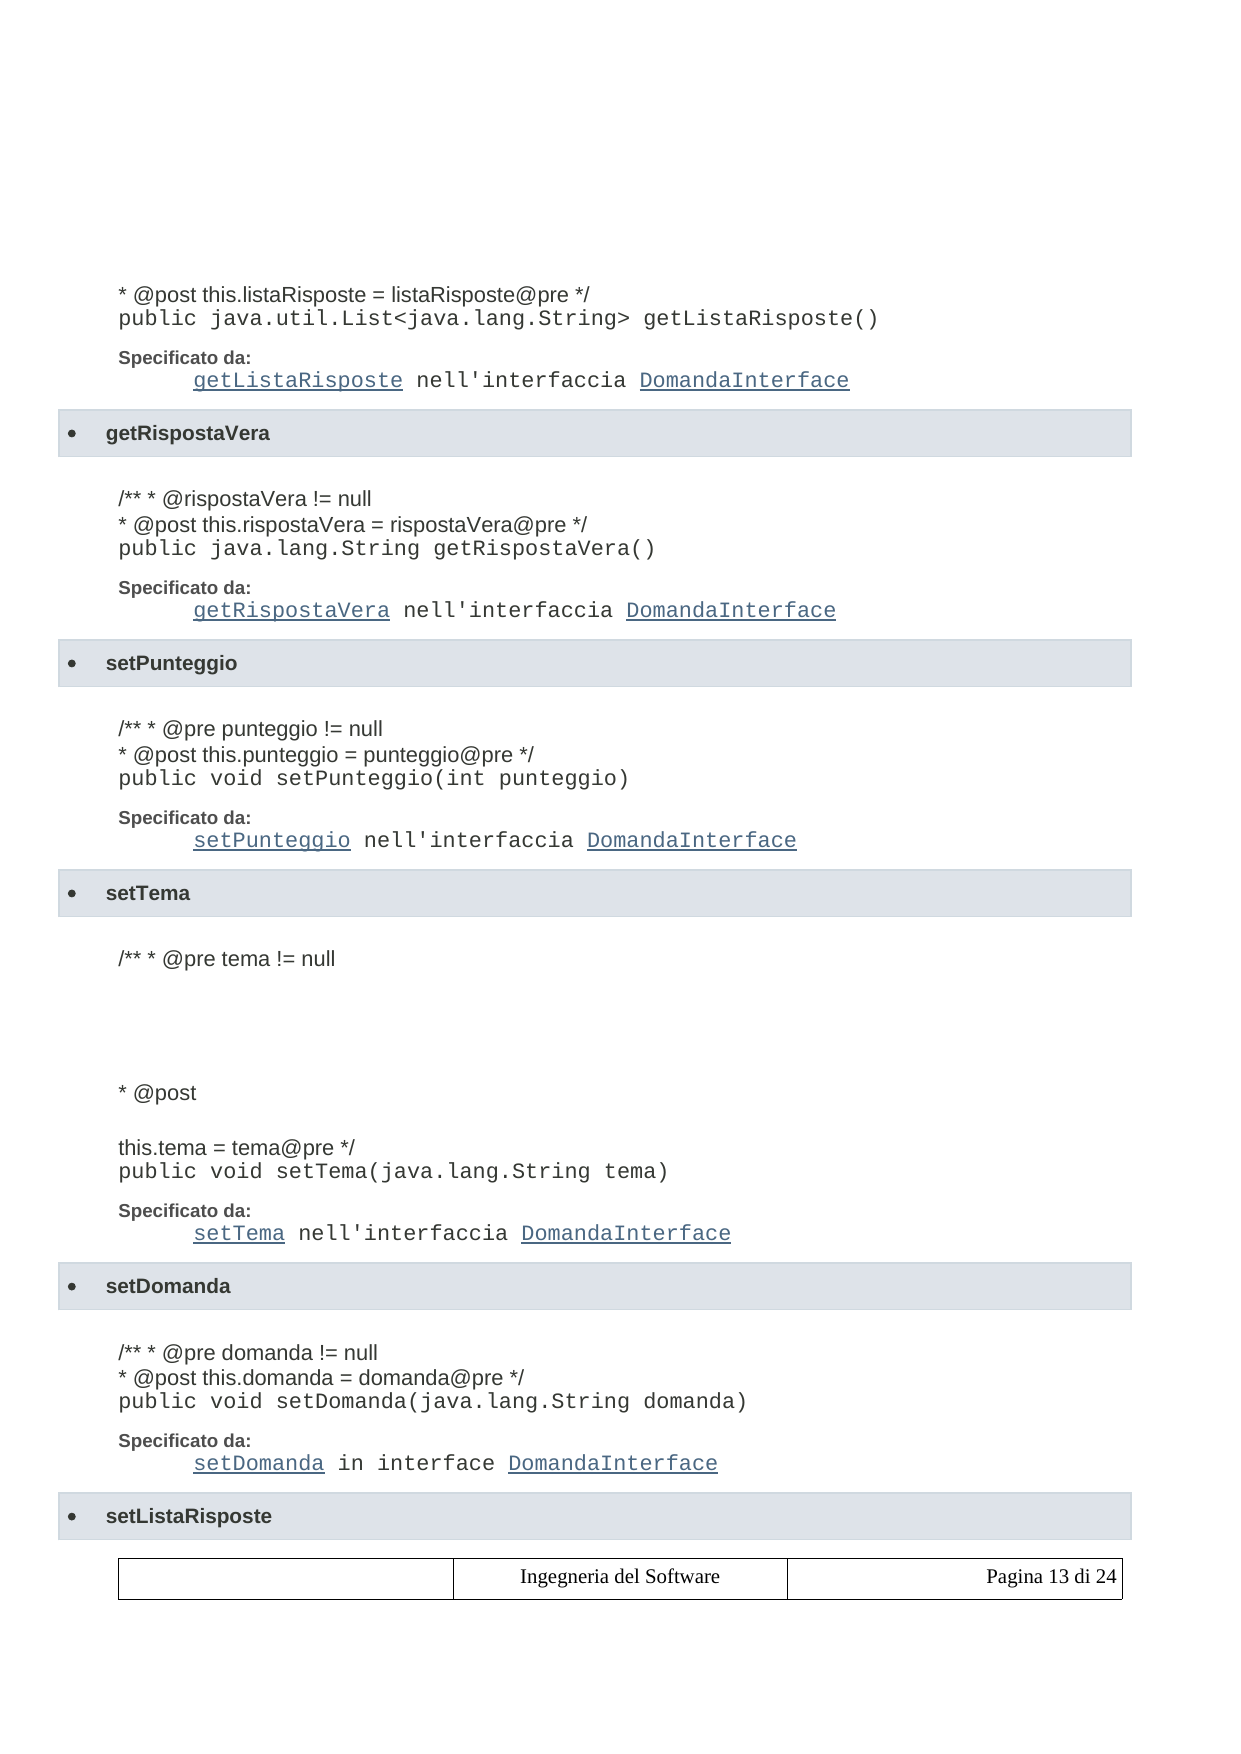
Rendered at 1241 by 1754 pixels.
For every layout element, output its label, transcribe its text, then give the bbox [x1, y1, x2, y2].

text Specificato da: [118, 1200, 1122, 1222]
text /** * @rispostaVera != null * @post this.rispostaVera = rispostaVera@pre */ [118, 486, 1122, 537]
text /** * @pre punteggio != null * @post this.punteggio = punteggio@pre */ [118, 716, 1122, 767]
text getListaRisposte nell'interfaccia DomandaInterface [193, 369, 1122, 393]
text public void setTema(java.lang.String tema) [118, 1160, 1122, 1185]
text public java.lang.String getRispostaVera() [118, 537, 1122, 562]
text public void setPunteggio(int punteggio) [118, 767, 1122, 792]
text Specificato da: [118, 807, 1122, 829]
text Specificato da: [118, 1430, 1122, 1452]
text Specificato da: [118, 347, 1122, 369]
text public java.util.List<java.lang.String> getListaRisposte() [118, 307, 1122, 332]
text setPunteggio nell'interfaccia DomandaInterface [193, 829, 1122, 853]
text /** * @pre tema != null [118, 946, 1122, 972]
text getRispostaVera nell'interfaccia DomandaInterface [193, 599, 1122, 623]
text * @post [118, 1055, 1122, 1106]
text /** * @pre domanda != null * @post this.domanda = domanda@pre */ [118, 1339, 1122, 1390]
text setDomanda in interface DomandaInterface [193, 1452, 1122, 1477]
list setDomanda [60, 1264, 1130, 1309]
text public void setDomanda(java.lang.String domanda) [118, 1390, 1122, 1415]
list setPunteggio [60, 641, 1130, 686]
text * @post this.listaRisposte = listaRisposte@pre */ [118, 256, 1122, 307]
text Specificato da: [118, 577, 1122, 599]
list getRispostaVera [60, 411, 1130, 456]
text this.tema = tema@pre */ [118, 1135, 1122, 1160]
text setTema nell'interfaccia DomandaInterface [193, 1222, 1122, 1247]
list setListaRisposte [60, 1494, 1130, 1539]
list setTema [60, 871, 1130, 916]
